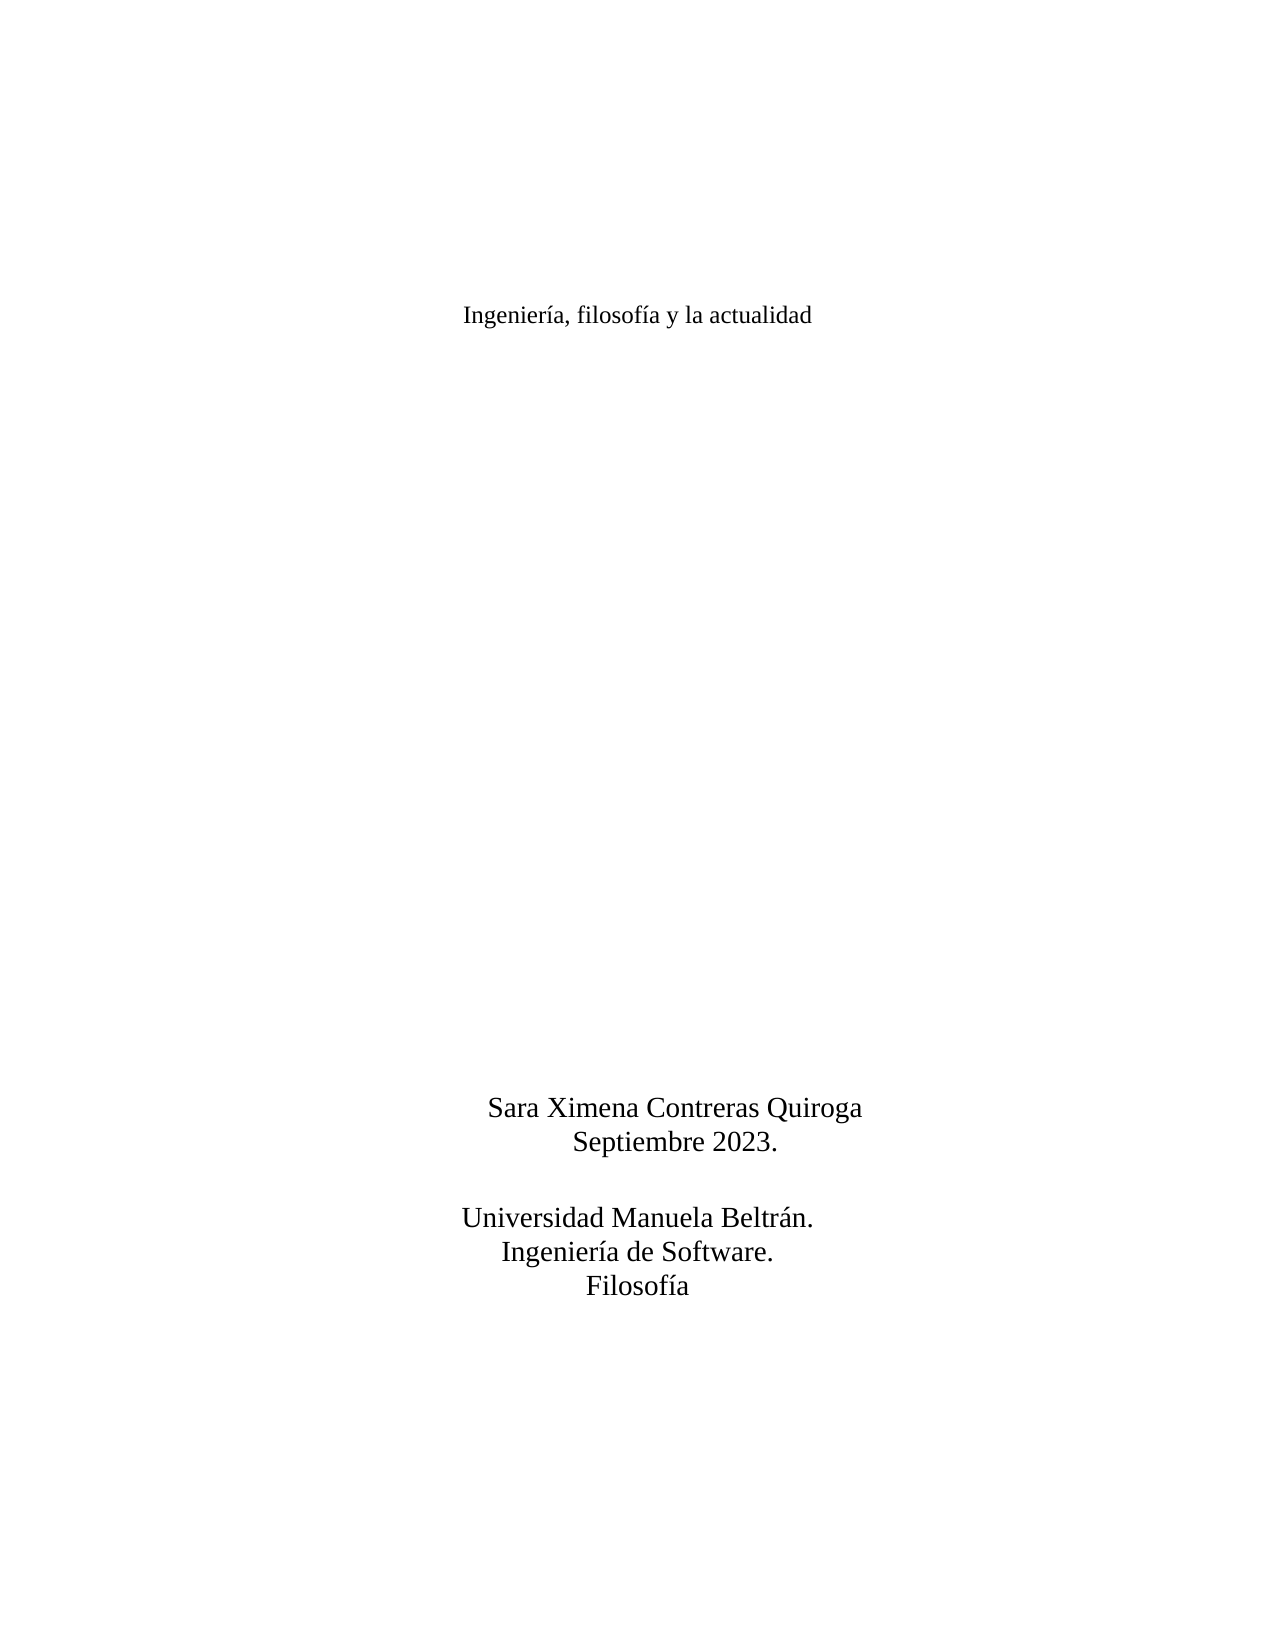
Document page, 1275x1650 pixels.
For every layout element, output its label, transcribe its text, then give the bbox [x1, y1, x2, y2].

text Sara Ximena Contreras Quiroga [150, 1090, 1125, 1124]
text Universidad Manuela Beltrán. [150, 1201, 1125, 1234]
text Ingeniería de Software. [150, 1234, 1125, 1268]
text Filosofía [150, 1268, 1125, 1301]
text Ingeniería, filosofía y la actualidad [150, 300, 1125, 328]
text Septiembre 2023. [150, 1124, 1125, 1157]
